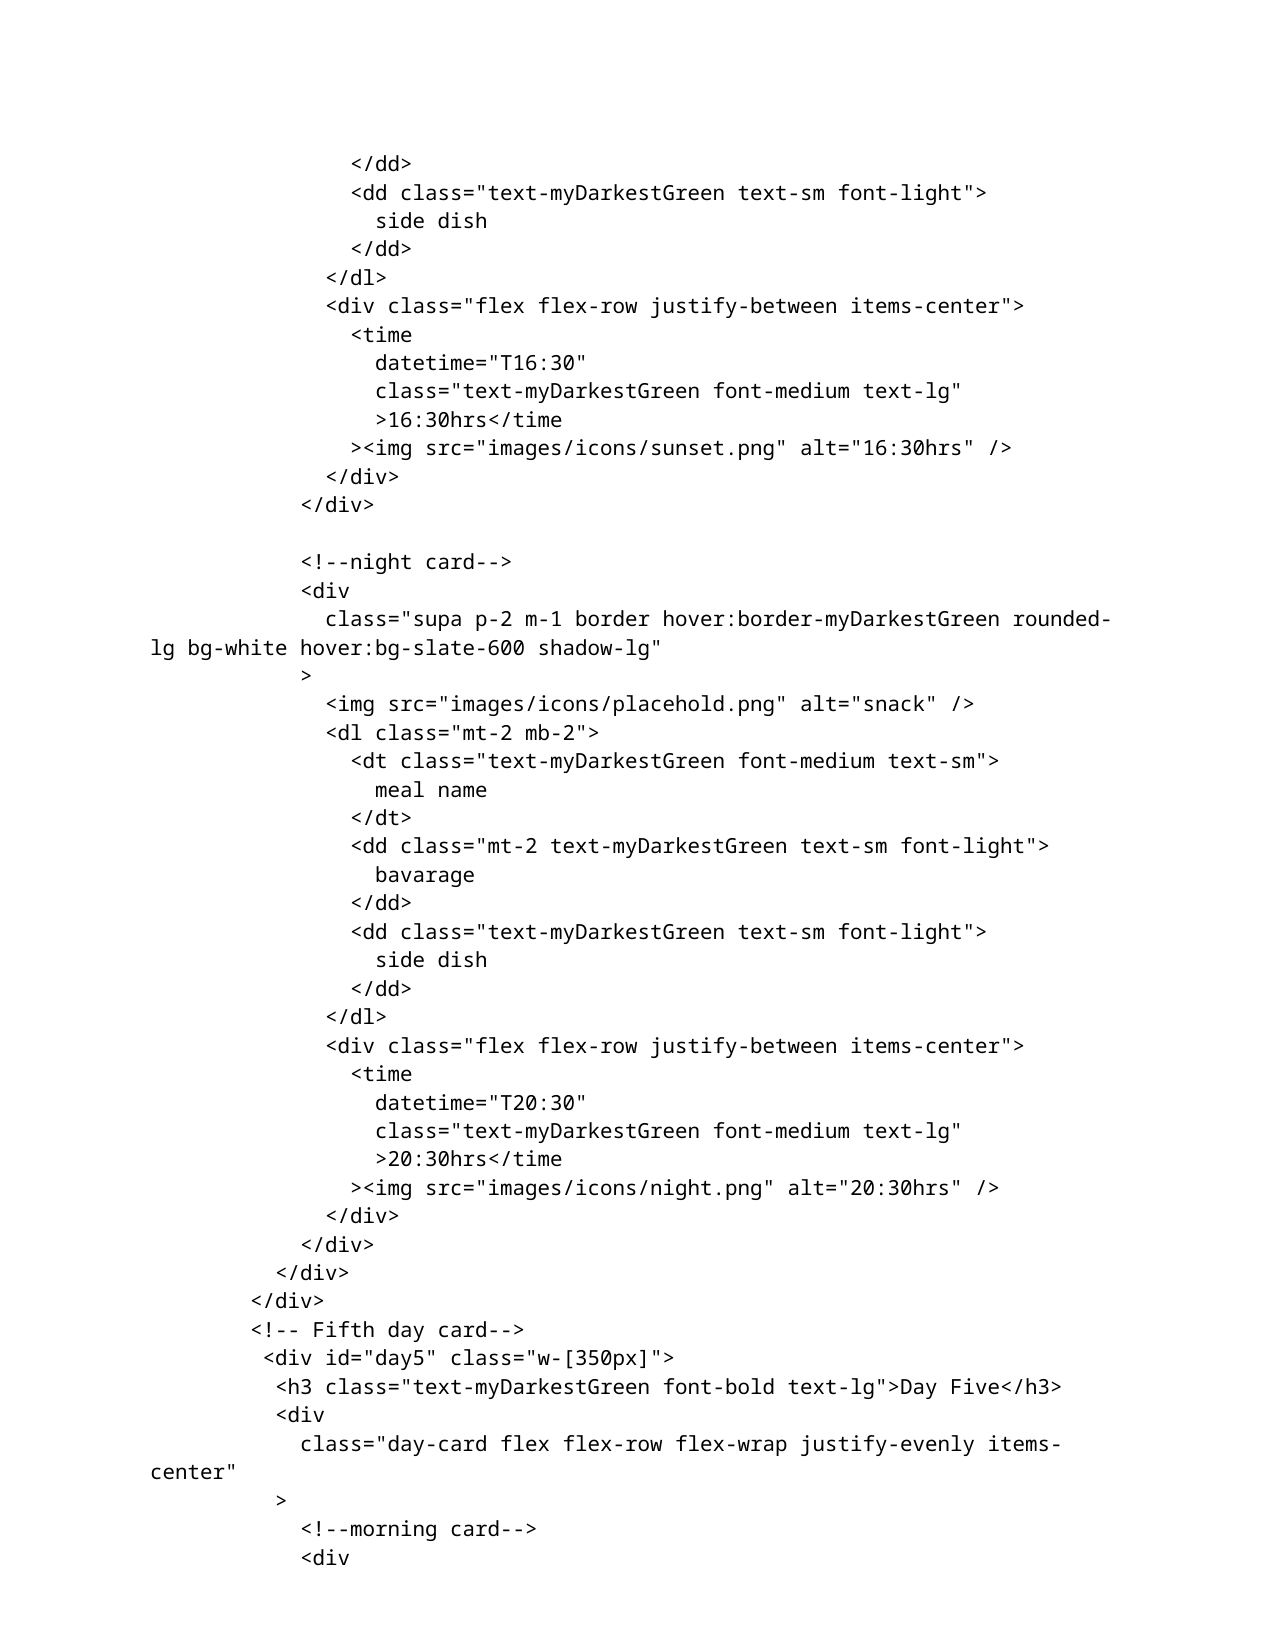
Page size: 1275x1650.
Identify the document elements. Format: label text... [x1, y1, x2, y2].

text <dd class="text-myDarkestGreen text-sm font-light"> [150, 917, 1125, 945]
text <dt class="text-myDarkestGreen font-medium text-sm"> [150, 746, 1125, 775]
text <time [150, 320, 1125, 348]
text </dt> [150, 803, 1125, 832]
text <time [150, 1059, 1125, 1088]
text <!--night card--> [150, 547, 1125, 576]
text <div [150, 576, 1125, 604]
text class="text-myDarkestGreen font-medium text-lg" [150, 1116, 1125, 1144]
text <!--morning card--> [150, 1514, 1125, 1543]
text <div [150, 1543, 1125, 1571]
text datetime="T16:30" [150, 348, 1125, 377]
text side dish [150, 206, 1125, 234]
text bavarage [150, 860, 1125, 888]
text <dd class="mt-2 text-myDarkestGreen text-sm font-light"> [150, 832, 1125, 860]
text side dish [150, 945, 1125, 974]
text </dl> [150, 1002, 1125, 1031]
text > [150, 661, 1125, 689]
text ><img src="images/icons/night.png" alt="20:30hrs" /> [150, 1173, 1125, 1201]
text <img src="images/icons/placehold.png" alt="snack" /> [150, 689, 1125, 718]
text >20:30hrs</time [150, 1144, 1125, 1173]
text <dl class="mt-2 mb-2"> [150, 718, 1125, 746]
text ><img src="images/icons/sunset.png" alt="16:30hrs" /> [150, 433, 1125, 462]
text </dd> [150, 149, 1125, 178]
text >16:30hrs</time [150, 405, 1125, 433]
text class="day-card flex flex-row flex-wrap justify-evenly items-center" [150, 1429, 1125, 1486]
text meal name [150, 775, 1125, 803]
text </dd> [150, 888, 1125, 917]
text </dd> [150, 234, 1125, 263]
text </div> [150, 490, 1125, 519]
text <div class="flex flex-row justify-between items-center"> [150, 1031, 1125, 1059]
text </div> [150, 462, 1125, 490]
text <div id="day5" class="w-[350px]"> [150, 1343, 1125, 1372]
text class="text-myDarkestGreen font-medium text-lg" [150, 377, 1125, 405]
text datetime="T20:30" [150, 1088, 1125, 1116]
text <div class="flex flex-row justify-between items-center"> [150, 291, 1125, 320]
text </dl> [150, 263, 1125, 291]
text <h3 class="text-myDarkestGreen font-bold text-lg">Day Five</h3> [150, 1372, 1125, 1400]
text </div> [150, 1287, 1125, 1315]
text </div> [150, 1201, 1125, 1230]
text > [150, 1486, 1125, 1514]
text class="supa p-2 m-1 border hover:border-myDarkestGreen rounded-lg bg-white hover:bg-slate-600 shadow-lg" [150, 604, 1125, 661]
text </div> [150, 1230, 1125, 1258]
text <div [150, 1400, 1125, 1429]
text </dd> [150, 974, 1125, 1002]
text <dd class="text-myDarkestGreen text-sm font-light"> [150, 178, 1125, 206]
text </div> [150, 1258, 1125, 1287]
text <!-- Fifth day card--> [150, 1315, 1125, 1343]
